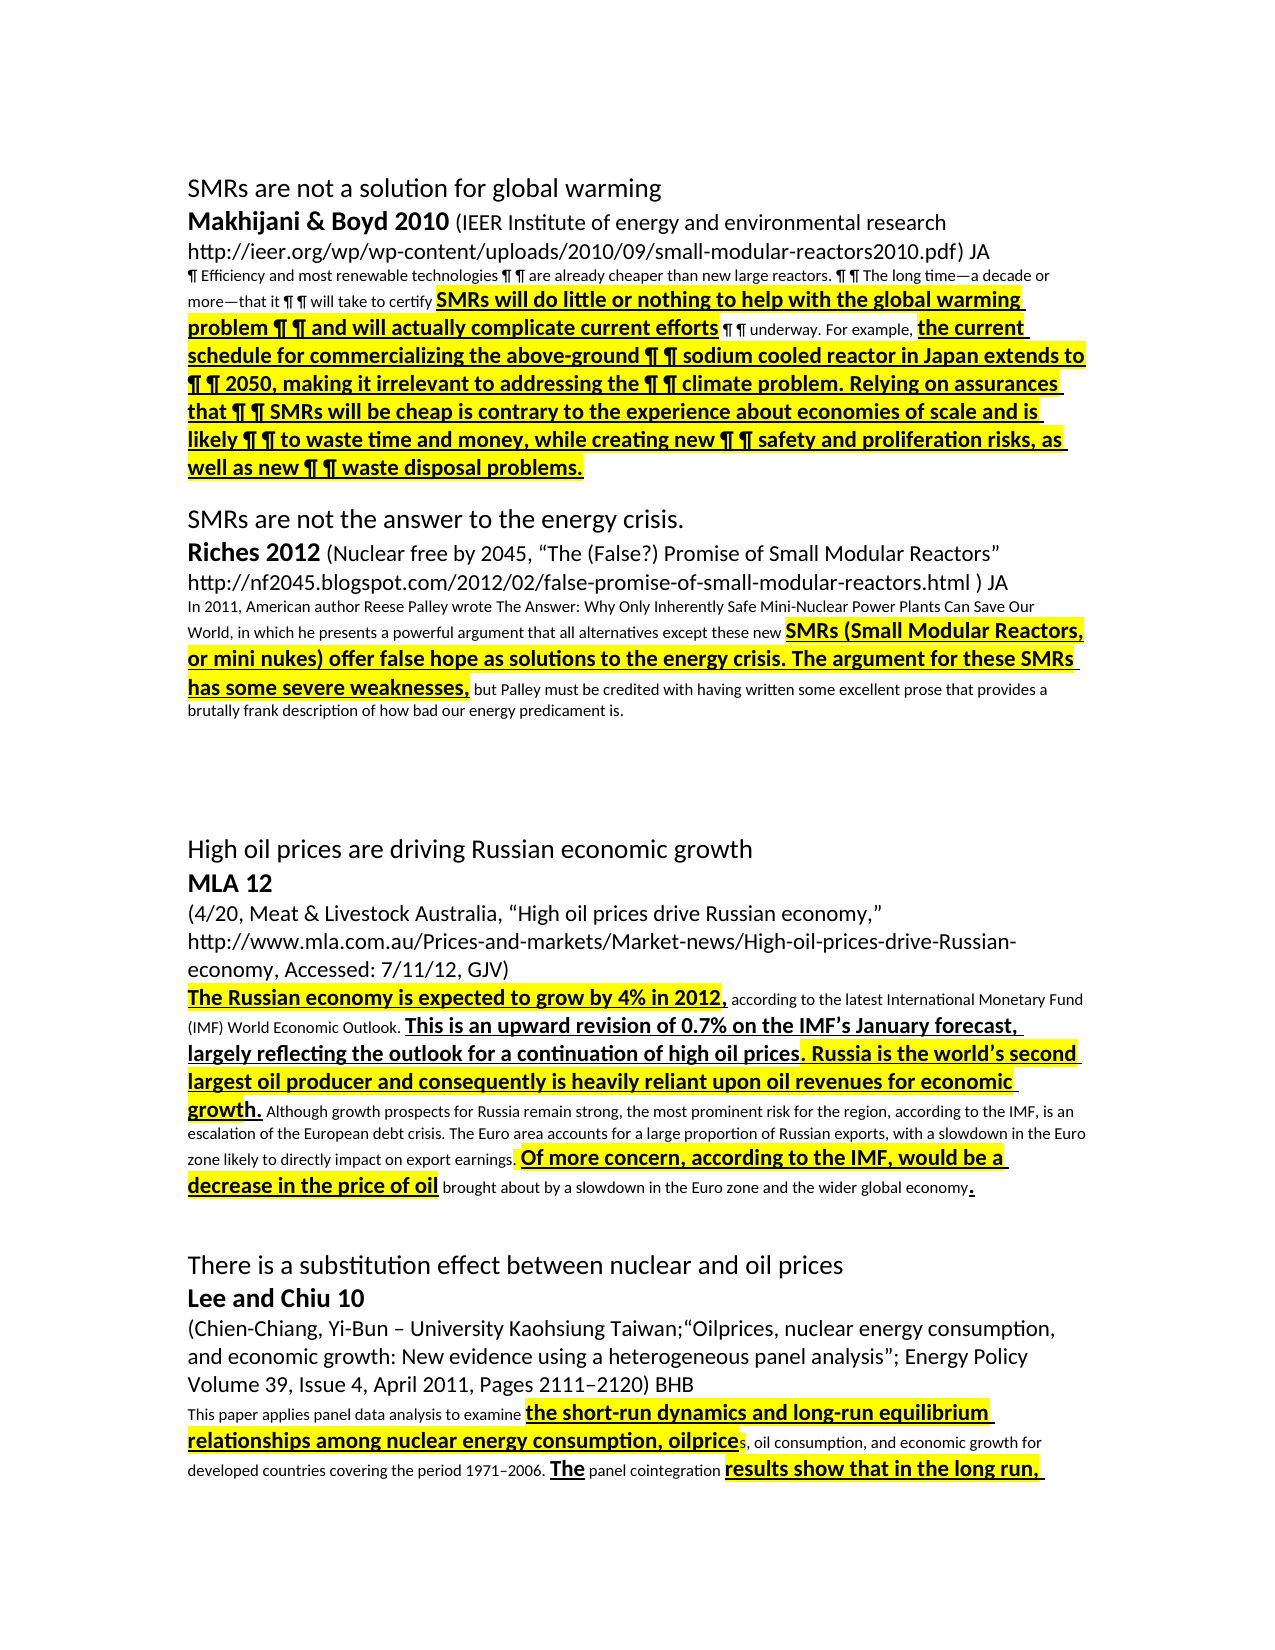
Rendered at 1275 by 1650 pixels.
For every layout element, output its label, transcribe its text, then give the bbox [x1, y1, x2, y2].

text MLA 12 [187, 866, 1087, 899]
text In 2011, American author Reese Palley wrote The Answer: Why Only Inherently Safe Mini-Nuclear Power Plants Can Save Our World, in which he presents a powerful argument that all alternatives except these new SMRs (Small Modular Reactors, or mini nukes) offer false hope as solutions to the energy crisis. The argument for these SMRs has some severe weaknesses, but Palley must be credited with having written some excellent prose that provides a brutally frank description of how bad our energy predicament is. [187, 596, 1087, 721]
text ¶ Efficiency and most renewable technologies ¶ ¶ are already cheaper than new large reactors. ¶ ¶ The long time—a decade or more—that it ¶ ¶ will take to certify SMRs will do little or nothing to help with the global warming problem ¶ ¶ and will actually complicate current efforts ¶ ¶ underway. For example, the current schedule for commercializing the above-ground ¶ ¶ sodium cooled reactor in Japan extends to ¶ ¶ 2050, making it irrelevant to addressing the ¶ ¶ climate problem. Relying on assurances that ¶ ¶ SMRs will be cheap is contrary to the experience about economies of scale and is likely ¶ ¶ to waste time and money, while creating new ¶ ¶ safety and proliferation risks, as well as new ¶ ¶ waste disposal problems. [187, 265, 1087, 481]
text Riches 2012 (Nuclear free by 2045, “The (False?) Promise of Small Modular Reactors” http://nf2045.blogspot.com/2012/02/false-promise-of-small-modular-reactors.html ) JA [187, 535, 1087, 596]
text (4/20, Meat & Livestock Australia, “High oil prices drive Russian economy,” http://www.mla.com.au/Prices-and-markets/Market-news/High-oil-prices-drive-Russian-economy, Accessed: 7/11/12, GJV) [187, 899, 1087, 983]
text Makhijani & Boyd 2010 (IEER Institute of energy and environmental research http://ieer.org/wp/wp-content/uploads/2010/09/small-modular-reactors2010.pdf) JA [187, 204, 1087, 265]
subtitle SMRs are not a solution for global warming [187, 171, 1087, 204]
subtitle High oil prices are driving Russian economic growth [187, 833, 1087, 866]
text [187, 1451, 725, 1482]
subtitle There is a substitution effect between nuclear and oil prices [187, 1248, 1087, 1281]
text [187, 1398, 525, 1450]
subtitle SMRs are not the answer to the energy crisis. [187, 502, 1087, 535]
text (Chien-Chiang, Yi-Bun – University Kaohsiung Taiwan;“Oilprices, nuclear energy consumption, and economic growth: New evidence using a heterogeneous panel analysis”; Energy Policy Volume 39, Issue 4, April 2011, Pages 2111–2120) BHB [187, 1314, 1087, 1398]
text Lee and Chiu 10 [187, 1281, 1087, 1314]
text The Russian economy is expected to grow by 4% in 2012, according to the latest International Monetary Fund (IMF) World Economic Outlook. This is an upward revision of 0.7% on the IMF’s January forecast, largely reflecting the outlook for a continuation of high oil prices. Russia is the world’s second largest oil producer and consequently is heavily reliant upon oil revenues for economic growth. Although growth prospects for Russia remain strong, the most prominent risk for the region, according to the IMF, is an escalation of the European debt crisis. The Euro area accounts for a large proportion of Russian exports, with a slowdown in the Euro zone likely to directly impact on export earnings. Of more concern, according to the IMF, would be a decrease in the price of oil brought about by a slowdown in the Euro zone and the wider global economy. [187, 983, 1087, 1199]
